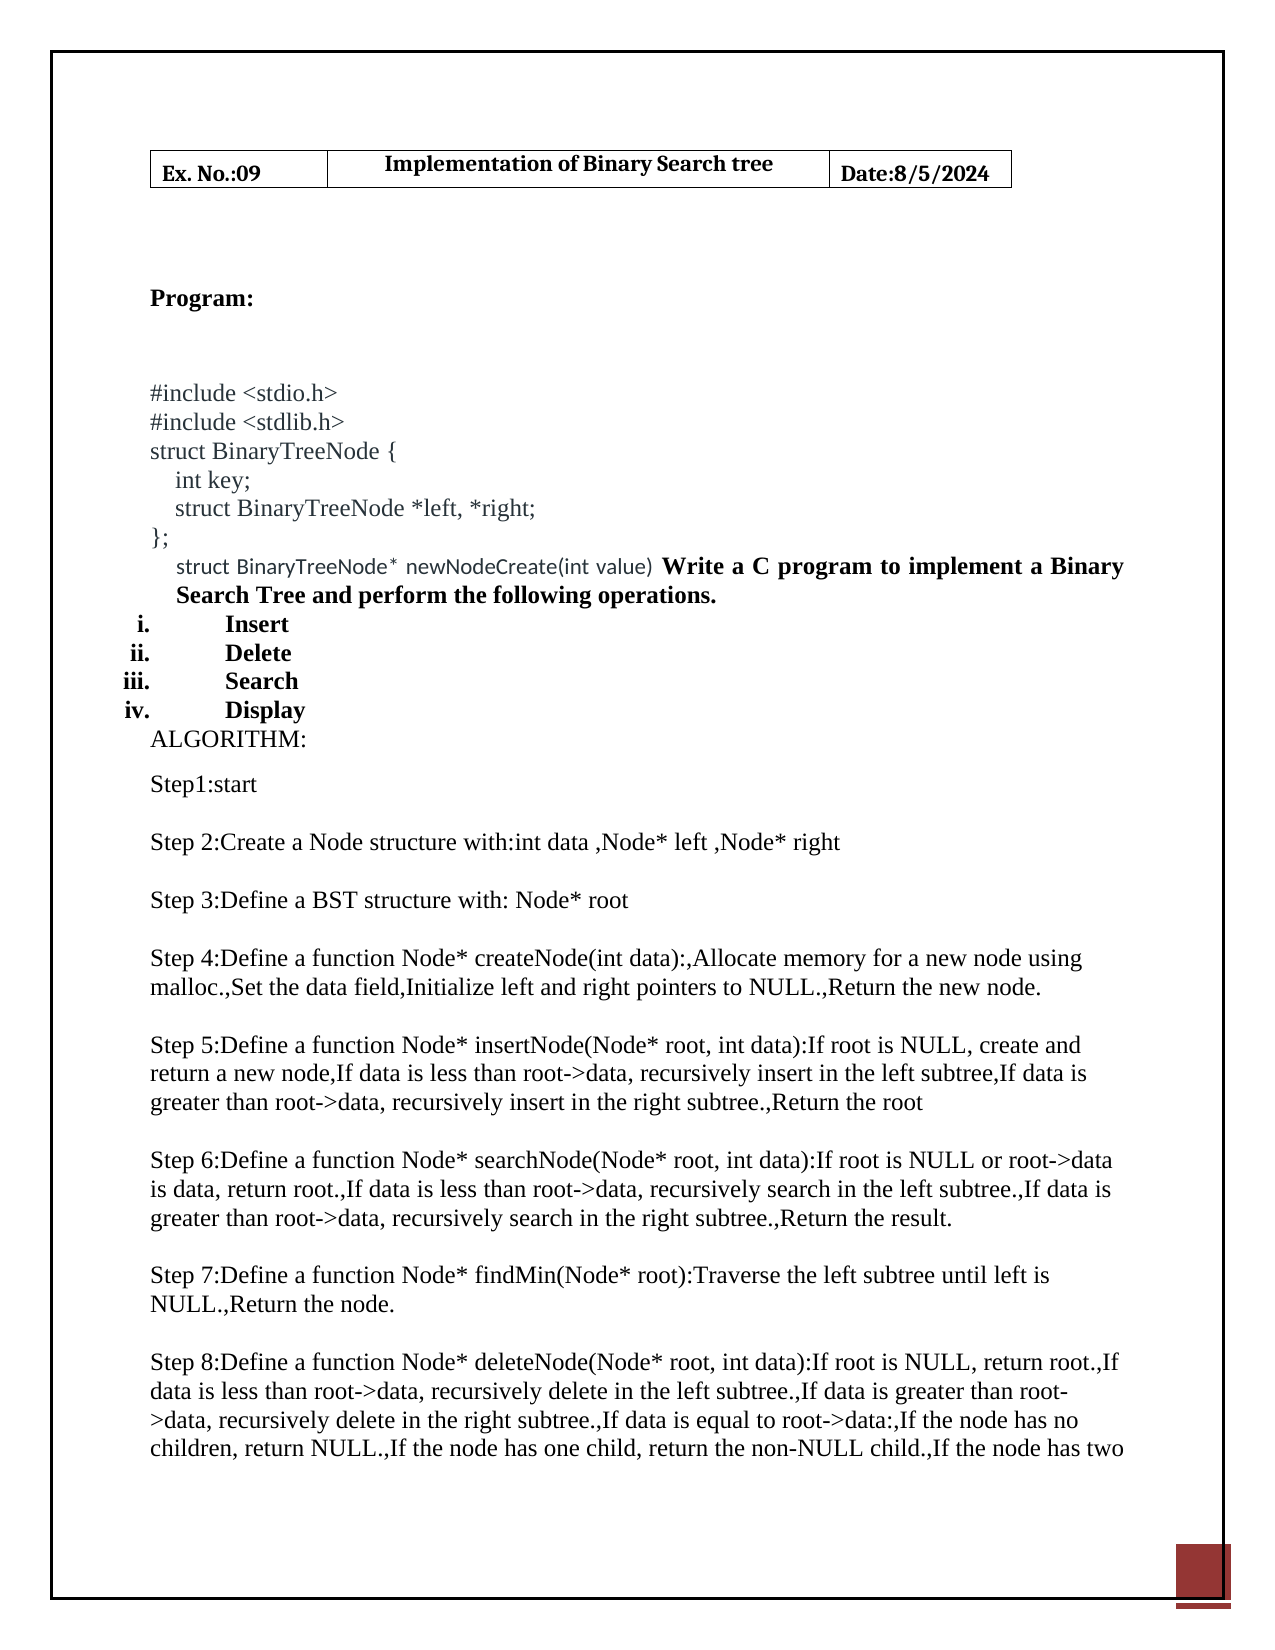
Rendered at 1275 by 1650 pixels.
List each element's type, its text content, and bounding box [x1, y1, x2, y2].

text Program: [150, 283, 1125, 312]
text Step1:start [150, 769, 1125, 798]
text struct BinaryTreeNode *left, *right; [150, 493, 1125, 522]
text int key; [150, 465, 1125, 493]
text struct BinaryTreeNode { [150, 436, 1125, 465]
text struct BinaryTreeNode* newNodeCreate(int value) Write a C program to implement a Binary Search Tree and perform the following operations. [176, 551, 1125, 609]
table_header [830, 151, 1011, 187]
text Step 2:Create a Node structure with:int data ,Node* left ,Node* right [150, 827, 1125, 856]
text Step 6:Define a function Node* searchNode(Node* root, int data):If root is NULL or root->data is data, return root.,If data is less than root->data, recursively search in the left subtree.,If data is greater than root->data, recursively search in the right subtree.,Return the result. [150, 1145, 1125, 1231]
text }; [150, 522, 1125, 551]
text Step 4:Define a function Node* createNode(int data):,Allocate memory for a new node using malloc.,Set the data field,Initialize left and right pointers to NULL.,Return the new node. [150, 943, 1125, 1001]
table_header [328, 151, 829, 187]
list Search [150, 666, 1125, 695]
text #include <stdlib.h> [150, 407, 1125, 436]
text ALGORITHM: [150, 724, 1125, 753]
text Step 7:Define a function Node* findMin(Node* root):Traverse the left subtree until left is NULL.,Return the node. [150, 1261, 1125, 1318]
list Display [150, 695, 1125, 724]
text #include <stdio.h> [150, 378, 1125, 407]
list Insert [150, 609, 1125, 638]
list Delete [150, 638, 1125, 666]
text Step 5:Define a function Node* insertNode(Node* root, int data):If root is NULL, create and return a new node,If data is less than root->data, recursively insert in the left subtree,If data is greater than root->data, recursively insert in the right subtree.,Return the root [150, 1030, 1125, 1116]
text Step 3:Define a BST structure with: Node* root [150, 885, 1125, 914]
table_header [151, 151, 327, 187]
